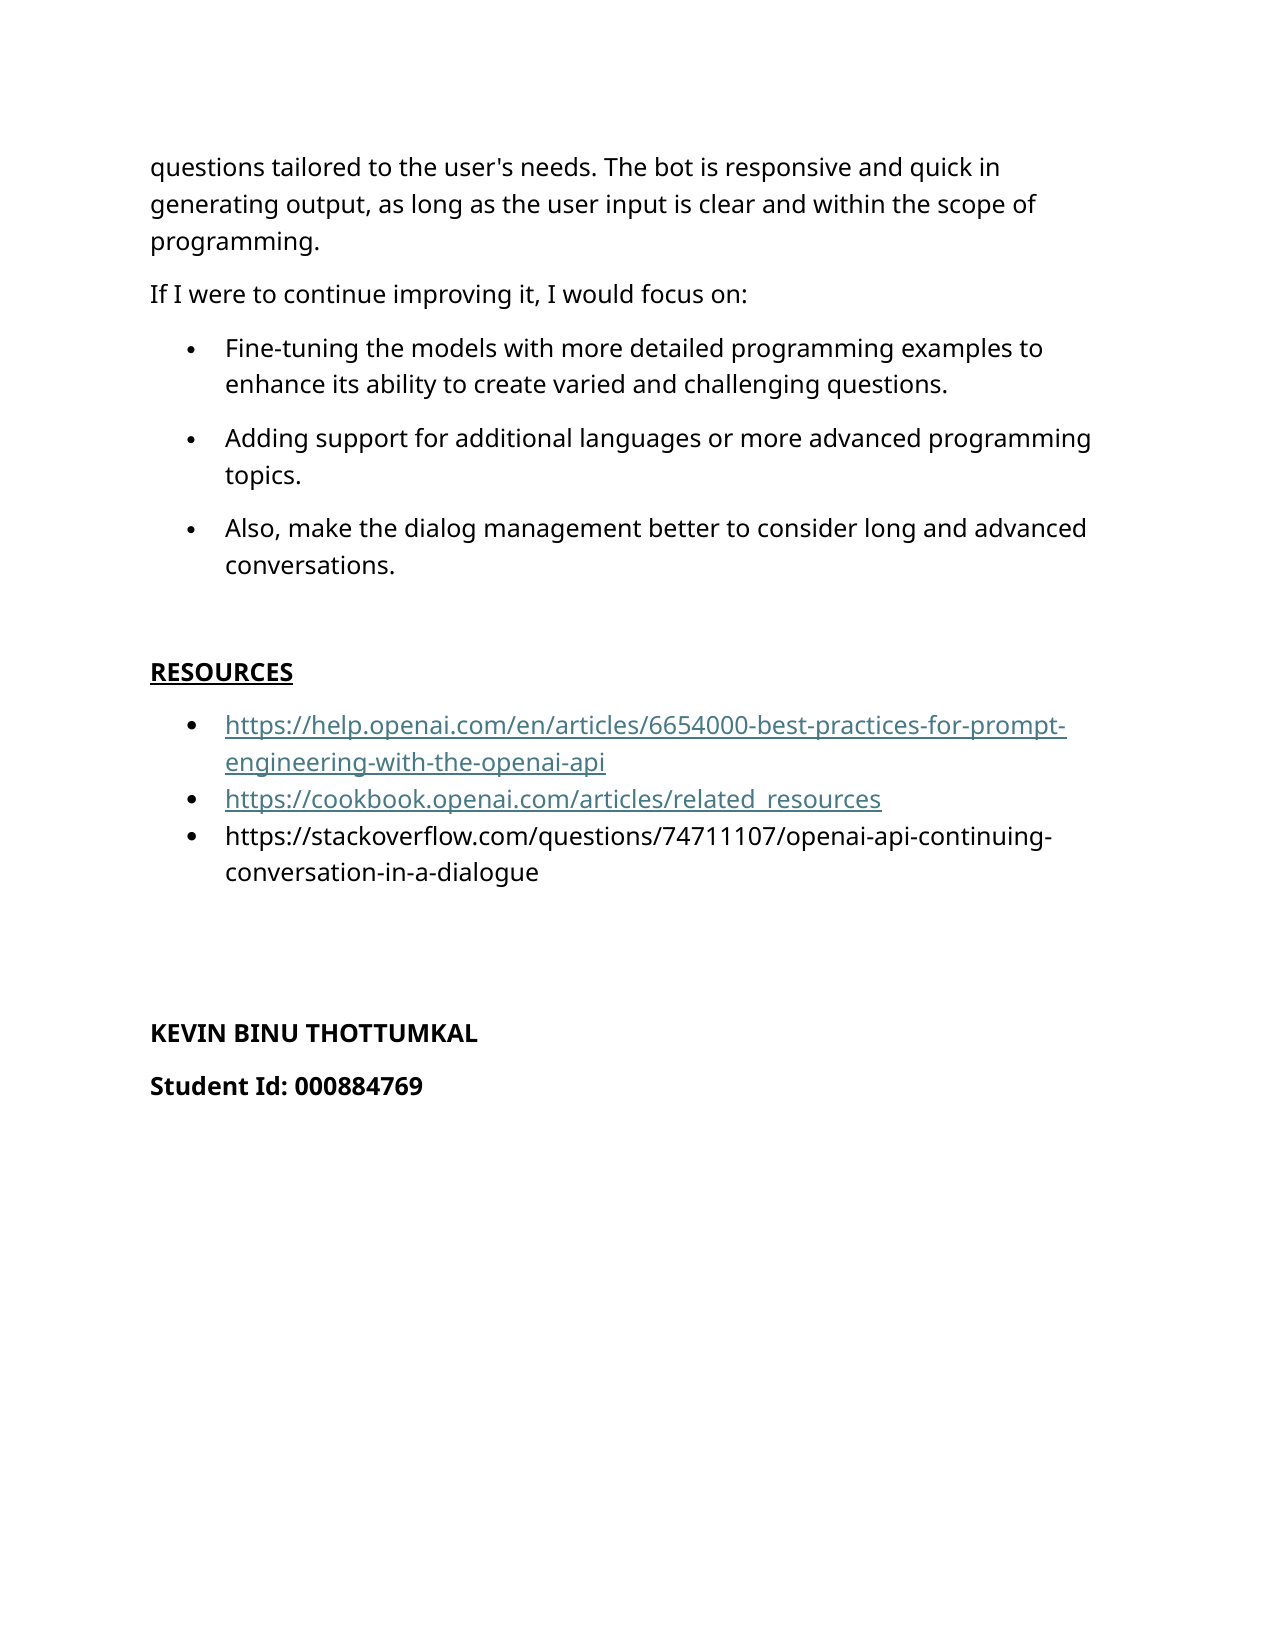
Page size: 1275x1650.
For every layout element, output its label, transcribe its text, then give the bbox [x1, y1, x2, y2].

list https://help.openai.com/en/articles/6654000-best-practices-for-prompt-engineering-with-the-openai-api [187, 708, 1125, 779]
list https://cookbook.openai.com/articles/related_resources [187, 781, 1125, 816]
list Also, make the dialog management better to consider long and advanced conversations. [187, 511, 1125, 582]
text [150, 150, 1125, 258]
list https://stackoverflow.com/questions/74711107/openai-api-continuing-conversation-in-a-dialogue [187, 818, 1125, 889]
list Fine-tuning the models with more detailed programming examples to enhance its ability to create varied and challenging questions. [187, 330, 1125, 401]
text Student Id: 000884769 [150, 1069, 1125, 1103]
text If I were to continue improving it, I would focus on: [150, 277, 1125, 311]
list Adding support for additional languages or more advanced programming topics. [187, 421, 1125, 491]
text RESOURCES [150, 654, 1125, 688]
text KEVIN BINU THOTTUMKAL [150, 1015, 1125, 1049]
